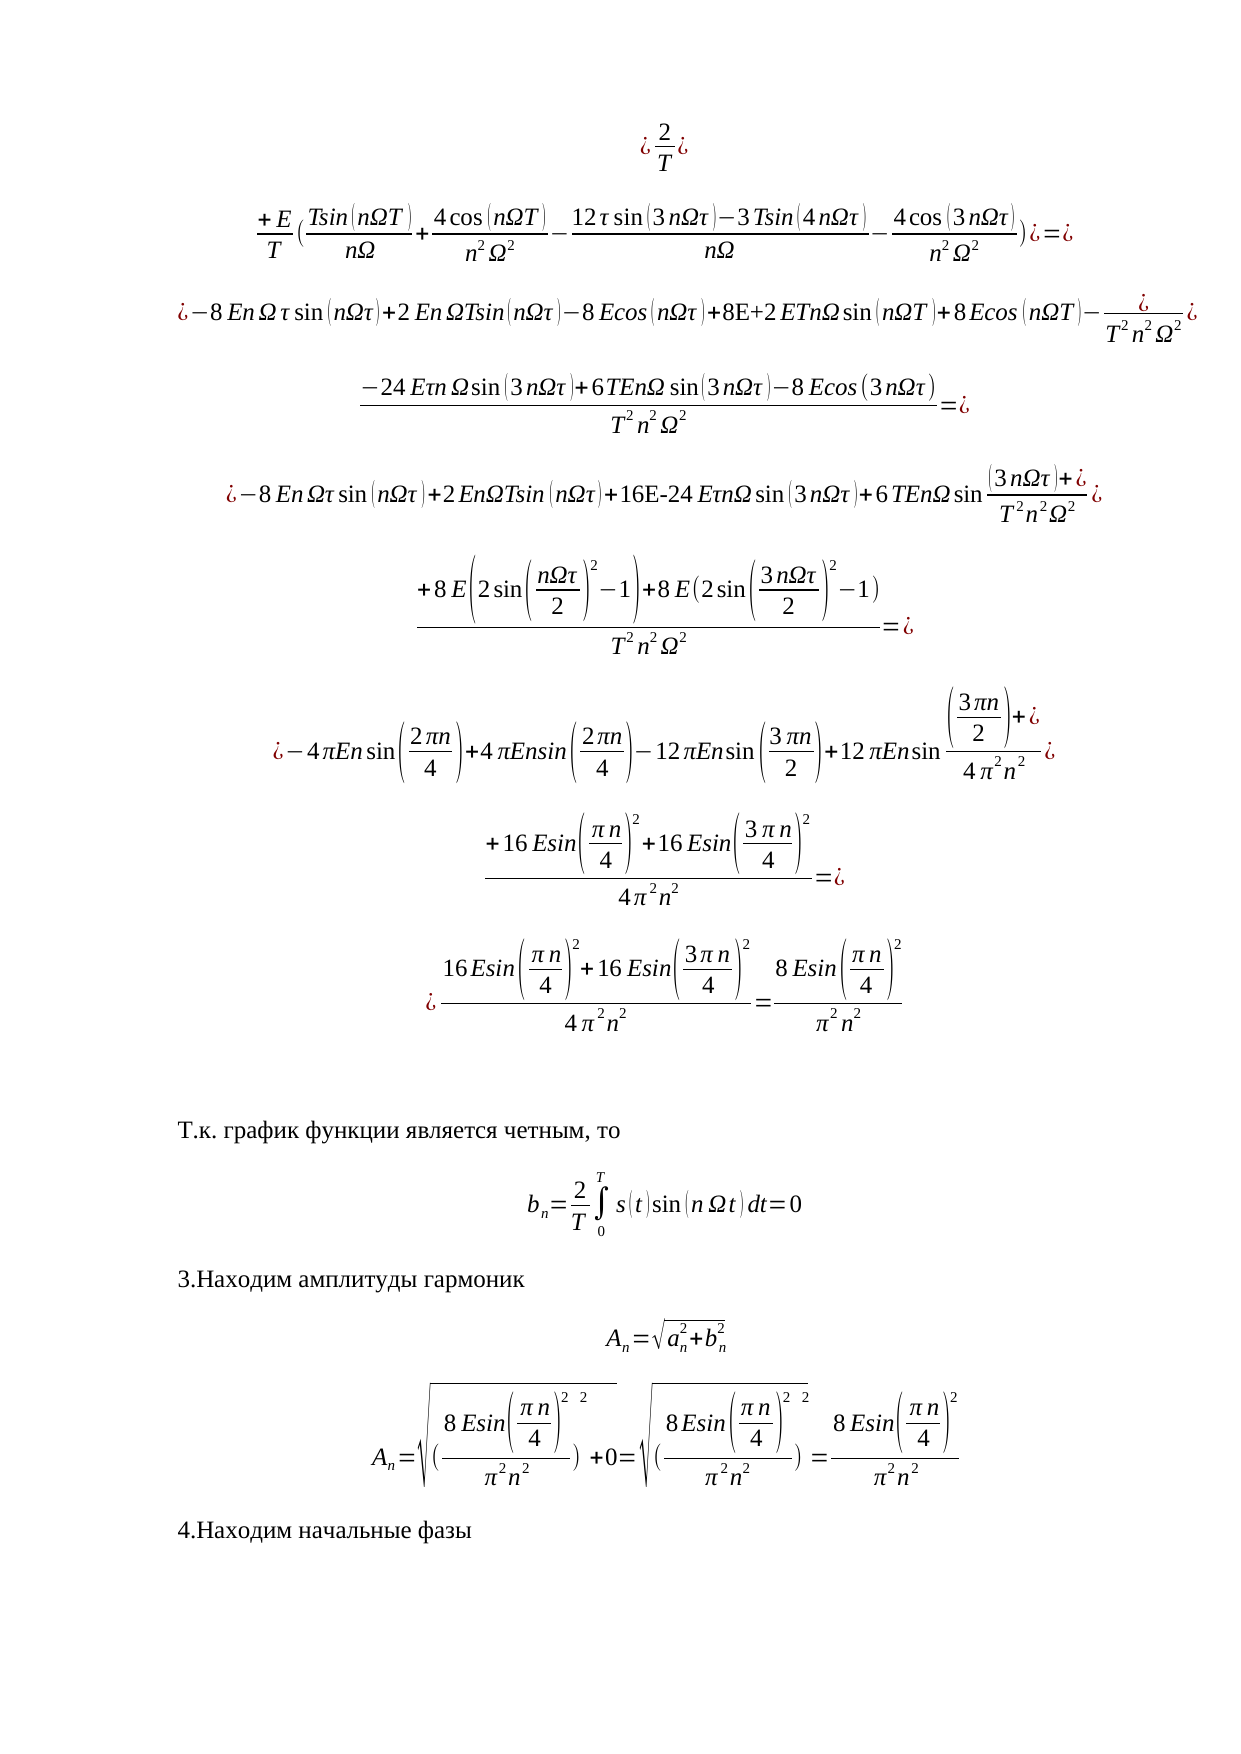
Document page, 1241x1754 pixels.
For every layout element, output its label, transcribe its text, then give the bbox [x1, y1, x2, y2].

text 4.Находим начальные фазы [177, 1516, 1152, 1544]
text 3.Находим амплитуды гармоник [177, 1264, 1152, 1293]
text Т.к. график функции является четным, то [177, 1115, 1152, 1144]
